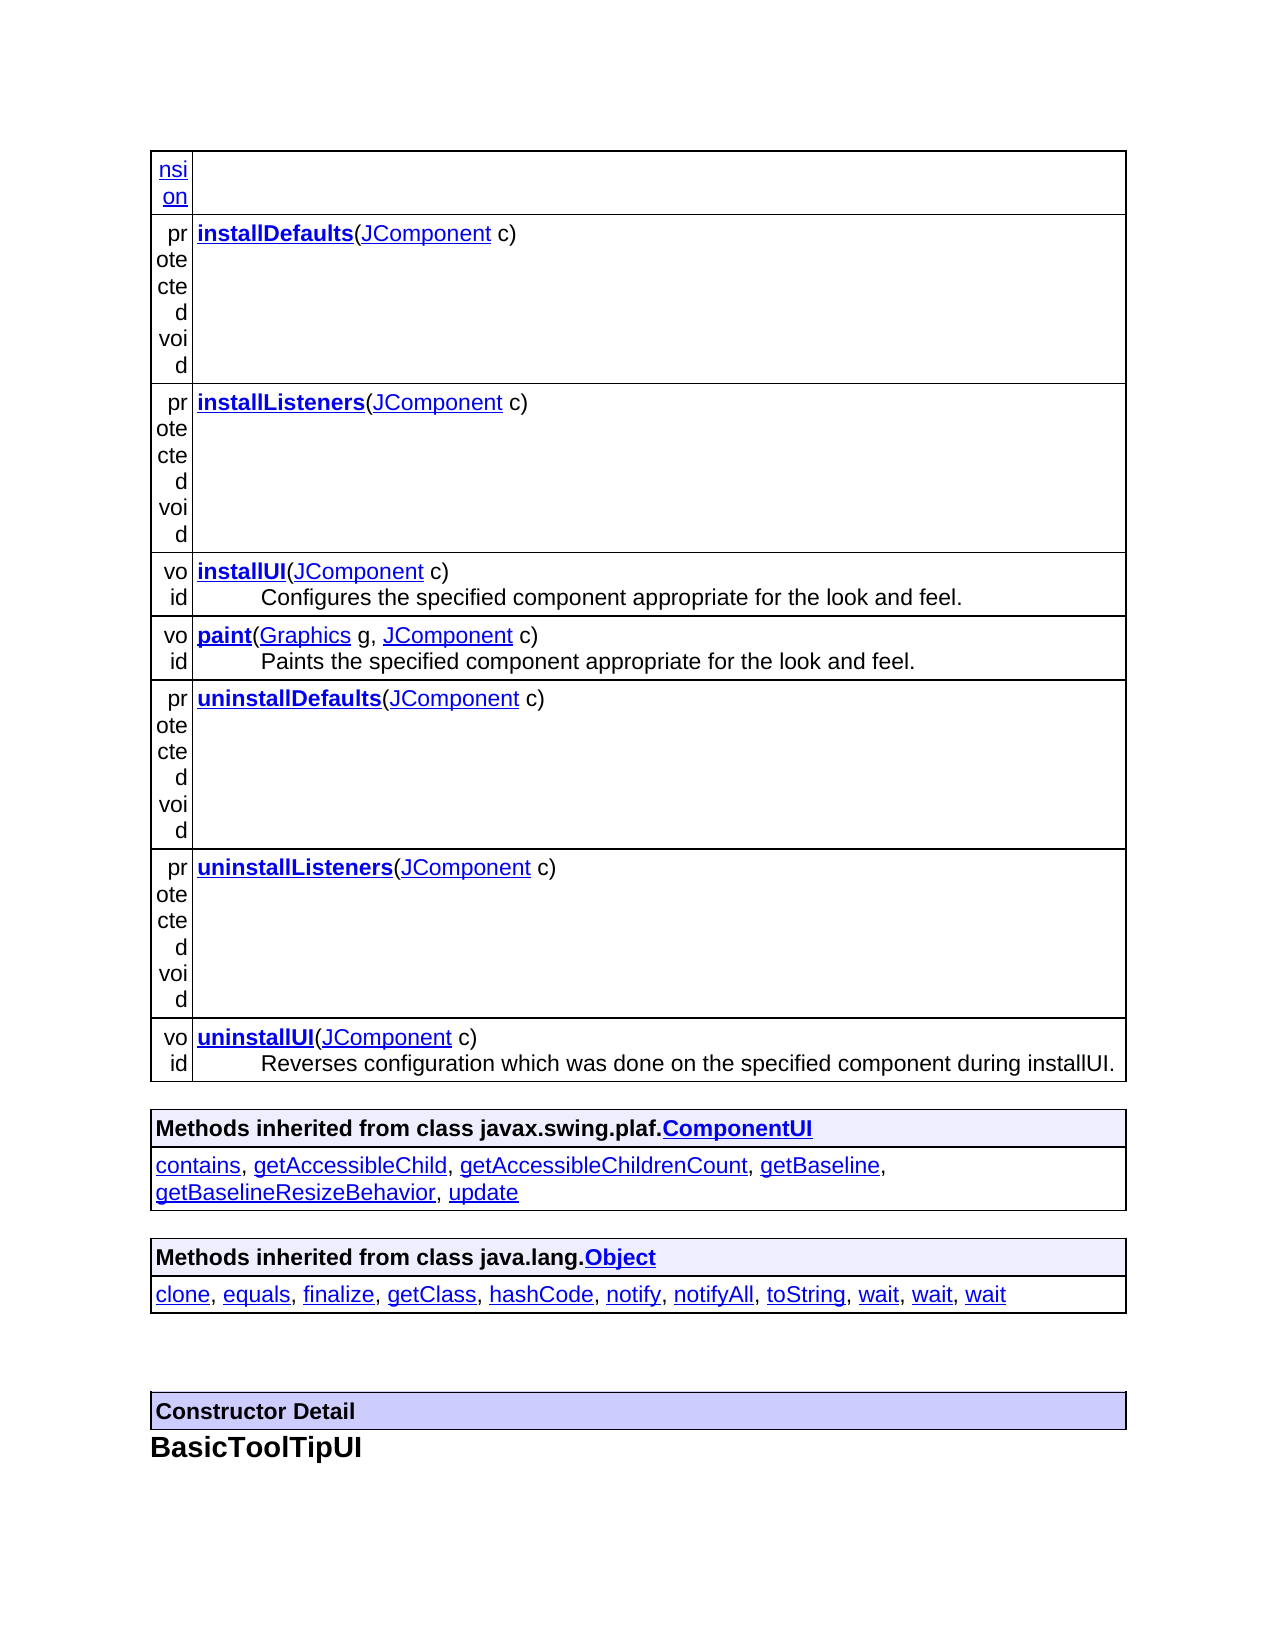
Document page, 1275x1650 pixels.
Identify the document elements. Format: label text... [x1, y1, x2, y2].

table_cell protected void [152, 681, 192, 848]
table_cell void [152, 617, 192, 679]
table_cell protected void [152, 215, 192, 383]
table_cell protected void [152, 850, 192, 1017]
table_cell void [152, 553, 192, 615]
subtitle BasicToolTipUI [150, 1430, 1125, 1464]
table_cell installListeners(JComponent c) [193, 384, 1125, 552]
table_cell Dimension [152, 152, 192, 214]
table_cell paint(Graphics g, JComponent c) Paints the specified component appropriate for the look and feel. [193, 617, 1125, 679]
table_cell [193, 152, 1125, 214]
table_cell clone, equals, finalize, getClass, hashCode, notify, notifyAll, toString, wait, wait, wait [152, 1277, 1125, 1312]
table_header Methods inherited from class java.lang.Object [152, 1239, 1125, 1275]
table_header Constructor Detail [152, 1393, 1125, 1429]
table_cell uninstallDefaults(JComponent c) [193, 681, 1125, 848]
table_cell void [152, 1019, 192, 1081]
table_header Methods inherited from class javax.swing.plaf.ComponentUI [152, 1110, 1125, 1146]
table_cell installUI(JComponent c) Configures the specified component appropriate for the look and feel. [193, 553, 1125, 615]
table_cell contains, getAccessibleChild, getAccessibleChildrenCount, getBaseline, getBaselineResizeBehavior, update [152, 1148, 1125, 1210]
table_cell uninstallListeners(JComponent c) [193, 850, 1125, 1017]
table_cell installDefaults(JComponent c) [193, 215, 1125, 383]
table_cell protected void [152, 384, 192, 552]
table_cell uninstallUI(JComponent c) Reverses configuration which was done on the specified component during installUI. [193, 1019, 1125, 1081]
